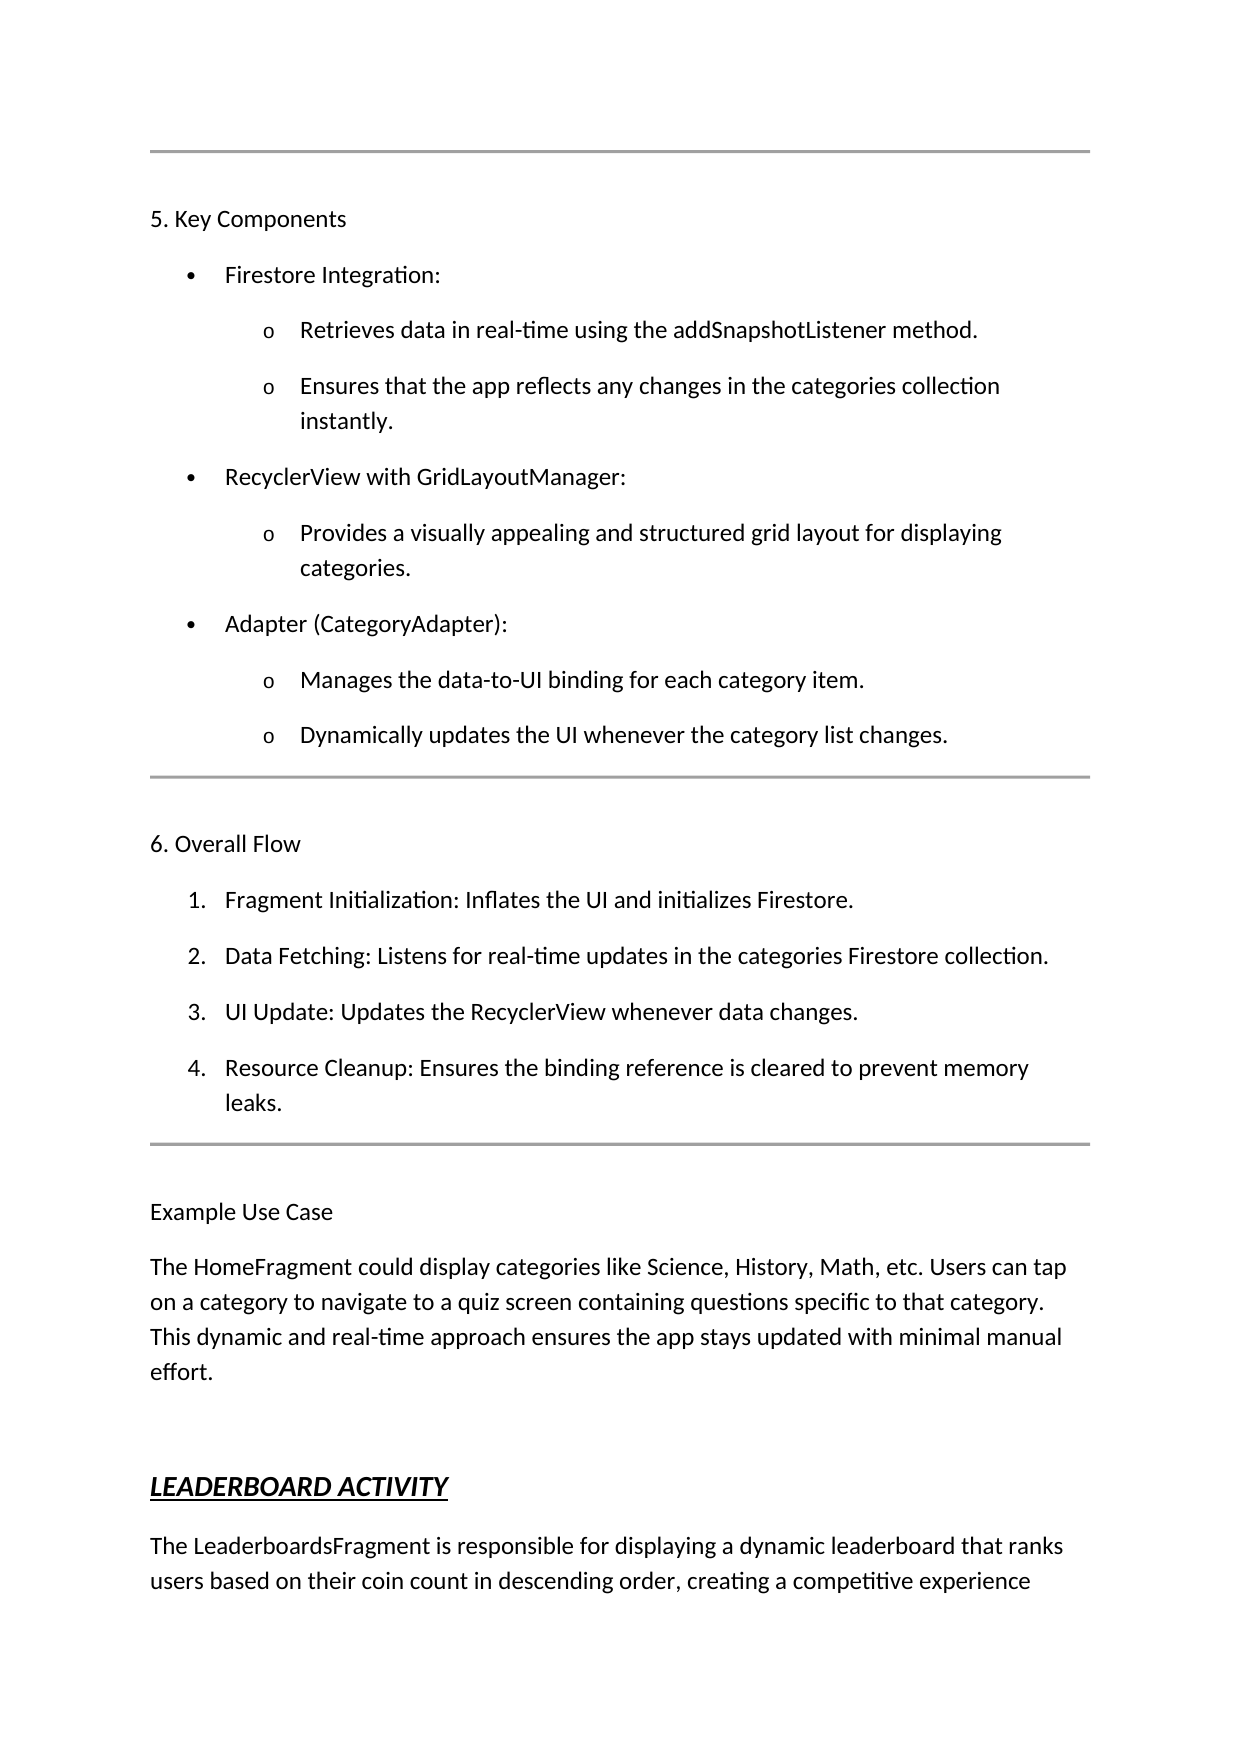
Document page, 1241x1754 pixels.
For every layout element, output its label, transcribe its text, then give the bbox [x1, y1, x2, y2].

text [150, 1530, 1090, 1596]
text Example Use Case [150, 1196, 1090, 1226]
list Data Fetching: Listens for real-time updates in the categories Firestore collection. [187, 940, 1090, 971]
list Dynamically updates the UI whenever the category list changes. [262, 720, 1090, 750]
list RecyclerView with GridLayoutManager: [187, 461, 1090, 492]
list Firestore Integration: [187, 259, 1090, 289]
list Manages the data-to-UI binding for each category item. [262, 664, 1090, 694]
list Adapter (CategoryAdapter): [187, 608, 1090, 638]
list Retrieves data in real-time using the addSnapshotListener method. [262, 315, 1090, 345]
text 6. Overall Flow [150, 828, 1090, 859]
text 5. Key Components [150, 203, 1090, 233]
list Ensures that the app reflects any changes in the categories collection instantly. [262, 371, 1090, 436]
text The HomeFragment could display categories like Science, History, Math, etc. Users can tap on a category to navigate to a quiz screen containing questions specific to that category. This dynamic and real-time approach ensures the app stays updated with minimal manual effort. [150, 1252, 1090, 1387]
list Resource Cleanup: Ensures the binding reference is cleared to prevent memory leaks. [187, 1052, 1090, 1117]
list Provides a visually appealing and structured grid layout for displaying categories. [262, 517, 1090, 583]
text LEADERBOARD ACTIVITY [150, 1468, 1090, 1504]
list UI Update: Updates the RecyclerView whenever data changes. [187, 996, 1090, 1027]
list Fragment Initialization: Inflates the UI and initializes Firestore. [187, 884, 1090, 915]
